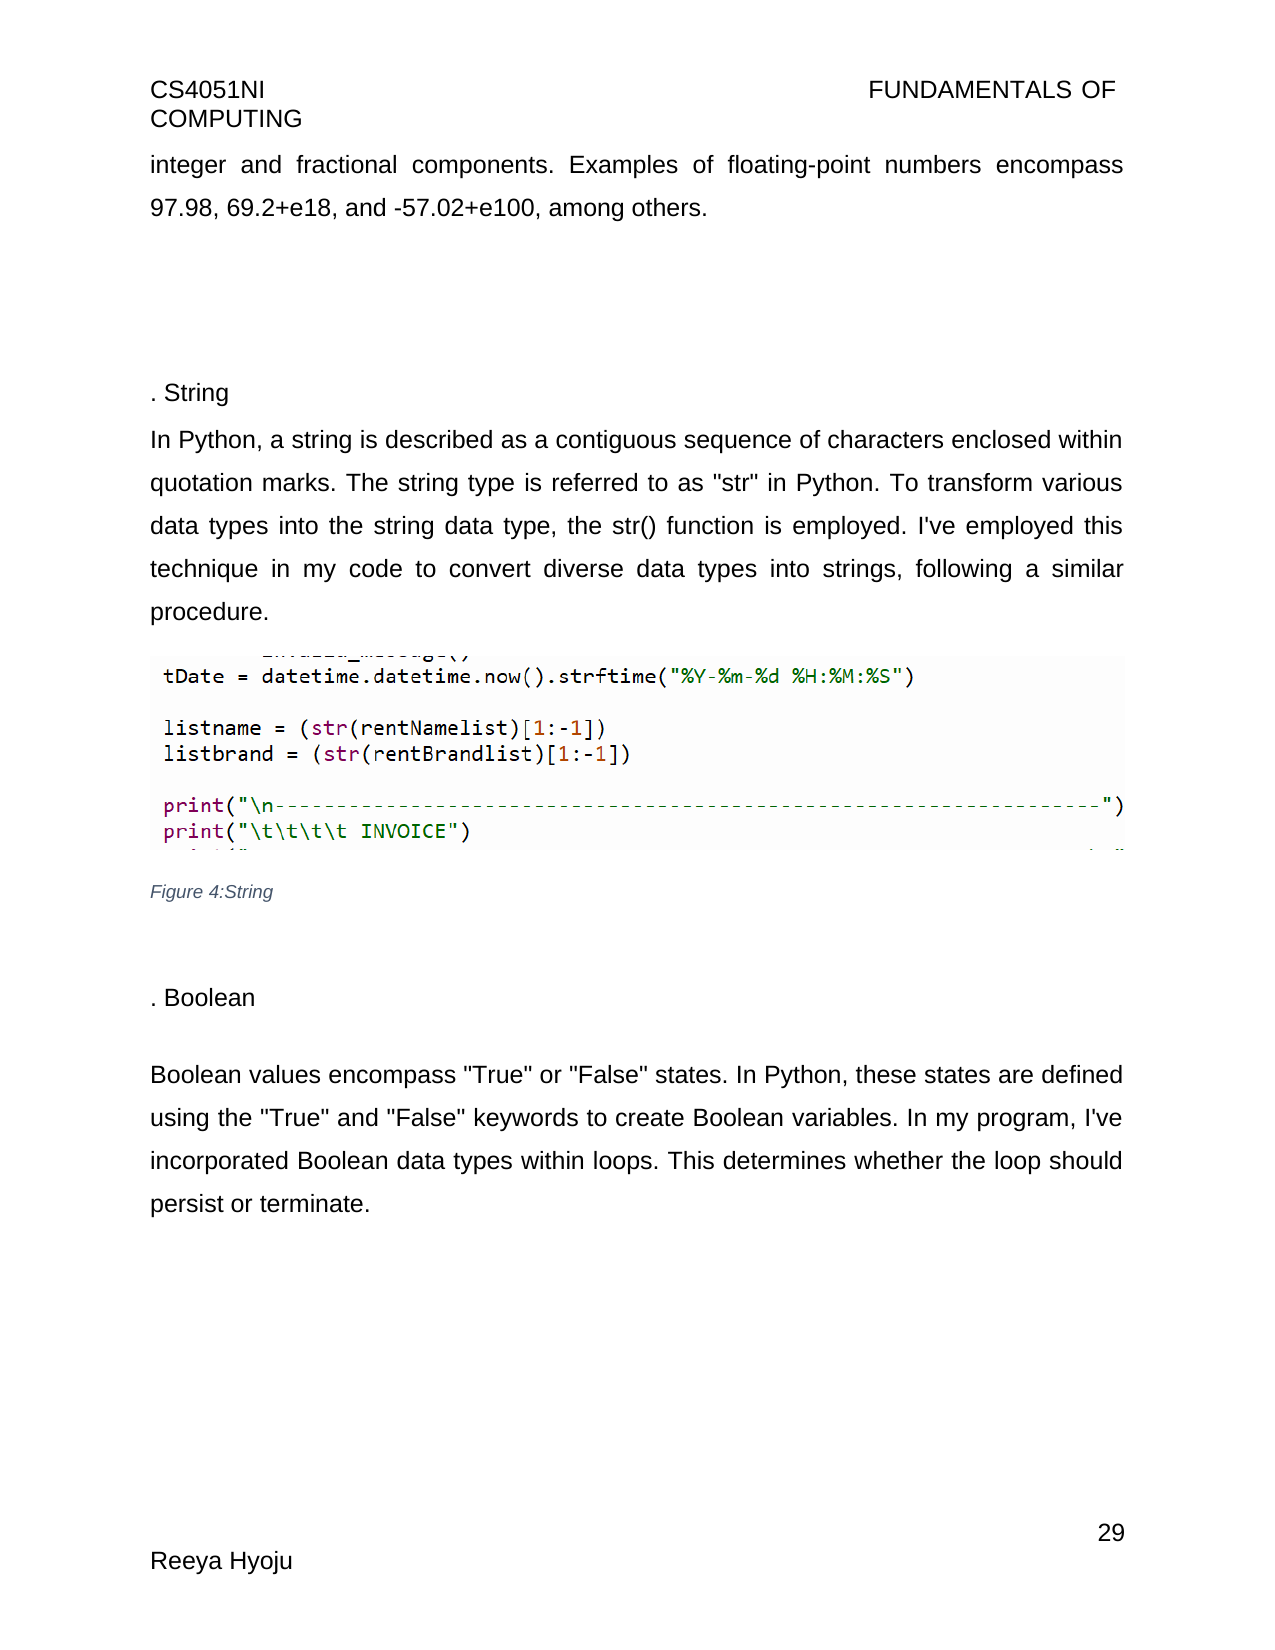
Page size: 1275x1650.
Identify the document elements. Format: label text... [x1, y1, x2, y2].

text Figure 4:String [150, 880, 1125, 902]
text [150, 150, 1125, 222]
text . String [150, 377, 1125, 406]
subtitle . Boolean [150, 983, 1125, 1011]
picture [150, 656, 1125, 850]
text Boolean values encompass "True" or "False" states. In Python, these states are defined using the "True" and "False" keywords to create Boolean variables. In my program, I've incorporated Boolean data types within loops. This determines whether the loop should persist or terminate. [150, 1060, 1125, 1218]
text In Python, a string is described as a contiguous sequence of characters enclosed within quotation marks. The string type is referred to as "str" in Python. To transform various data types into the string data type, the str() function is employed. I've employed this technique in my code to convert diverse data types into strings, following a similar procedure. [150, 424, 1125, 626]
